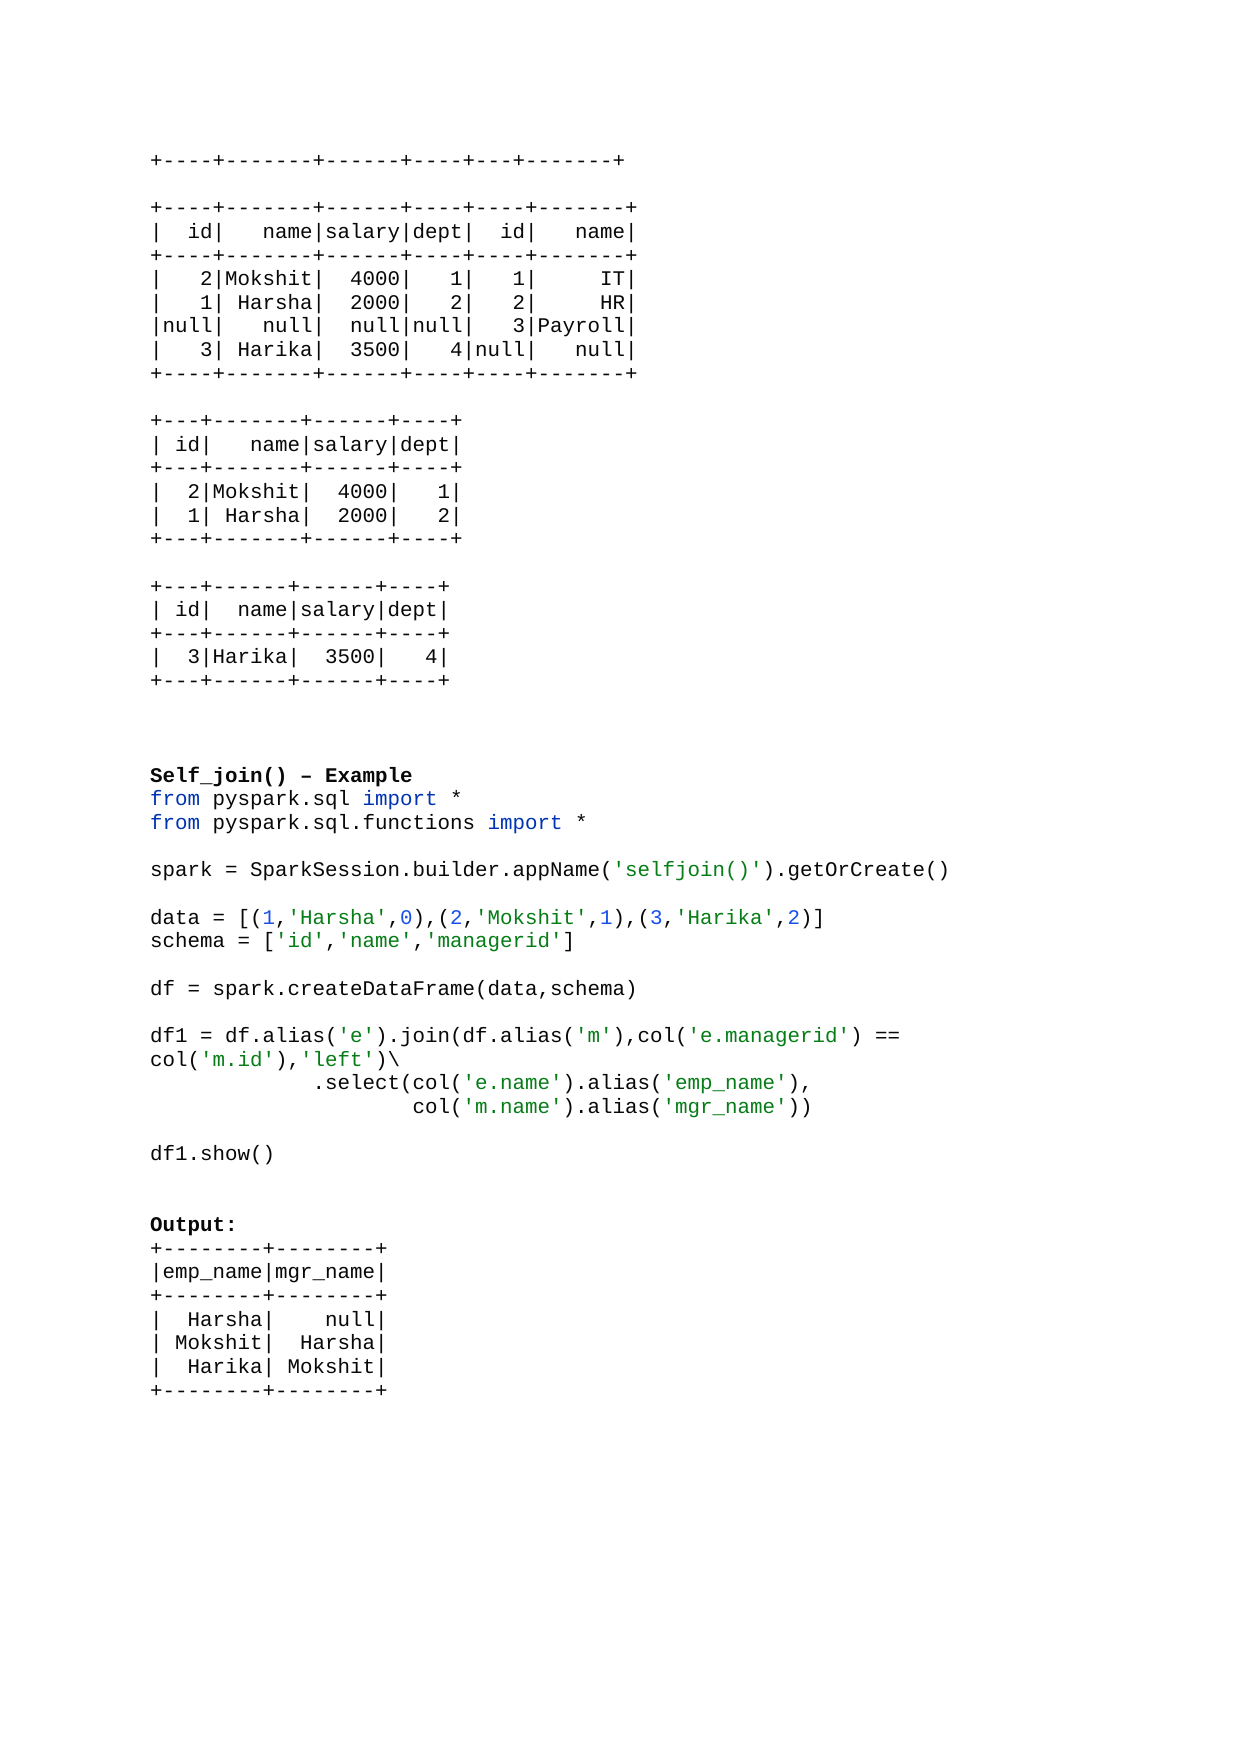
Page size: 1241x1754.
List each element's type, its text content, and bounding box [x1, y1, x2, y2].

text | 2|Mokshit| 4000| 1| [150, 481, 1090, 505]
text | id| name|salary|dept| [150, 434, 1090, 457]
text | 1| Harsha| 2000| 2| 2| HR| [150, 292, 1090, 316]
text Self_join() – Example [150, 765, 1090, 788]
text |null| null| null|null| 3|Payroll| [150, 316, 1090, 339]
text +----+-------+------+----+---+-------+ [150, 150, 1090, 174]
text +--------+--------+ [150, 1379, 1090, 1403]
text | 3| Harika| 3500| 4|null| null| [150, 339, 1090, 363]
text +----+-------+------+----+----+-------+ [150, 197, 1090, 221]
text +----+-------+------+----+----+-------+ [150, 363, 1090, 386]
text +---+------+------+----+ [150, 670, 1090, 694]
text +--------+--------+ [150, 1238, 1090, 1261]
text | id| name|salary|dept| [150, 599, 1090, 623]
text +---+-------+------+----+ [150, 410, 1090, 434]
text | id| name|salary|dept| id| name| [150, 221, 1090, 244]
text | 2|Mokshit| 4000| 1| 1| IT| [150, 268, 1090, 292]
text +---+-------+------+----+ [150, 528, 1090, 552]
text |emp_name|mgr_name| [150, 1261, 1090, 1285]
text | 1| Harsha| 2000| 2| [150, 505, 1090, 528]
text | 3|Harika| 3500| 4| [150, 647, 1090, 670]
text +---+-------+------+----+ [150, 457, 1090, 481]
text Output: [150, 1214, 1090, 1238]
text +----+-------+------+----+----+-------+ [150, 244, 1090, 268]
text +---+------+------+----+ [150, 623, 1090, 647]
text | Harsha| null| [150, 1309, 1090, 1332]
text | Harika| Mokshit| [150, 1356, 1090, 1379]
text +--------+--------+ [150, 1285, 1090, 1309]
text from pyspark.sql import * from pyspark.sql.functions import * spark = SparkSession.builder.appName('selfjoin()').getOrCreate() data = [(1,'Harsha',0),(2,'Mokshit',1),(3,'Harika',2)] schema = ['id','name','managerid'] df = spark.createDataFrame(data,schema) df1 = df.alias('e').join(df.alias('m'),col('e.managerid') == col('m.id'),'left')\ .select(col('e.name').alias('emp_name'), col('m.name').alias('mgr_name')) df1.show() [150, 788, 1090, 1167]
text +---+------+------+----+ [150, 576, 1090, 599]
text | Mokshit| Harsha| [150, 1332, 1090, 1356]
